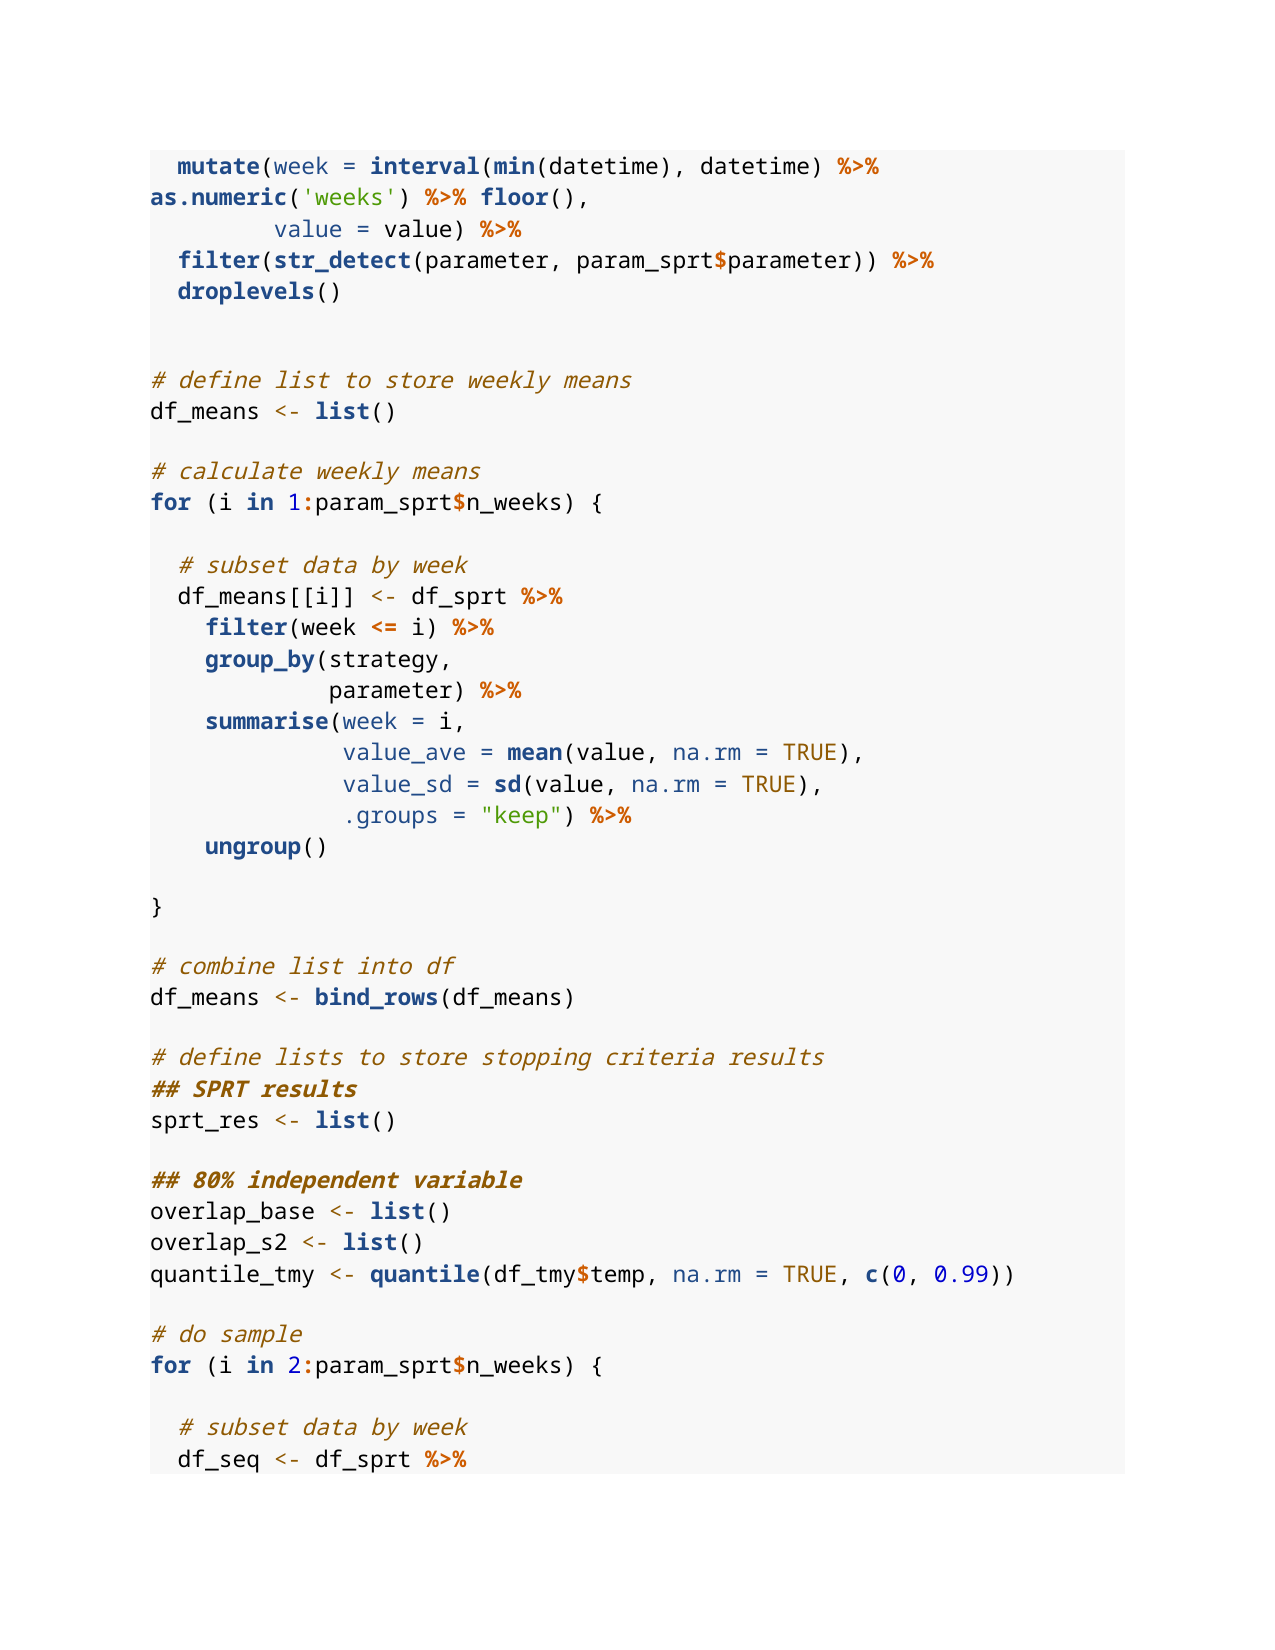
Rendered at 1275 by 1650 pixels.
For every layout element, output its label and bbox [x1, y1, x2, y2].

text [150, 150, 1125, 1474]
